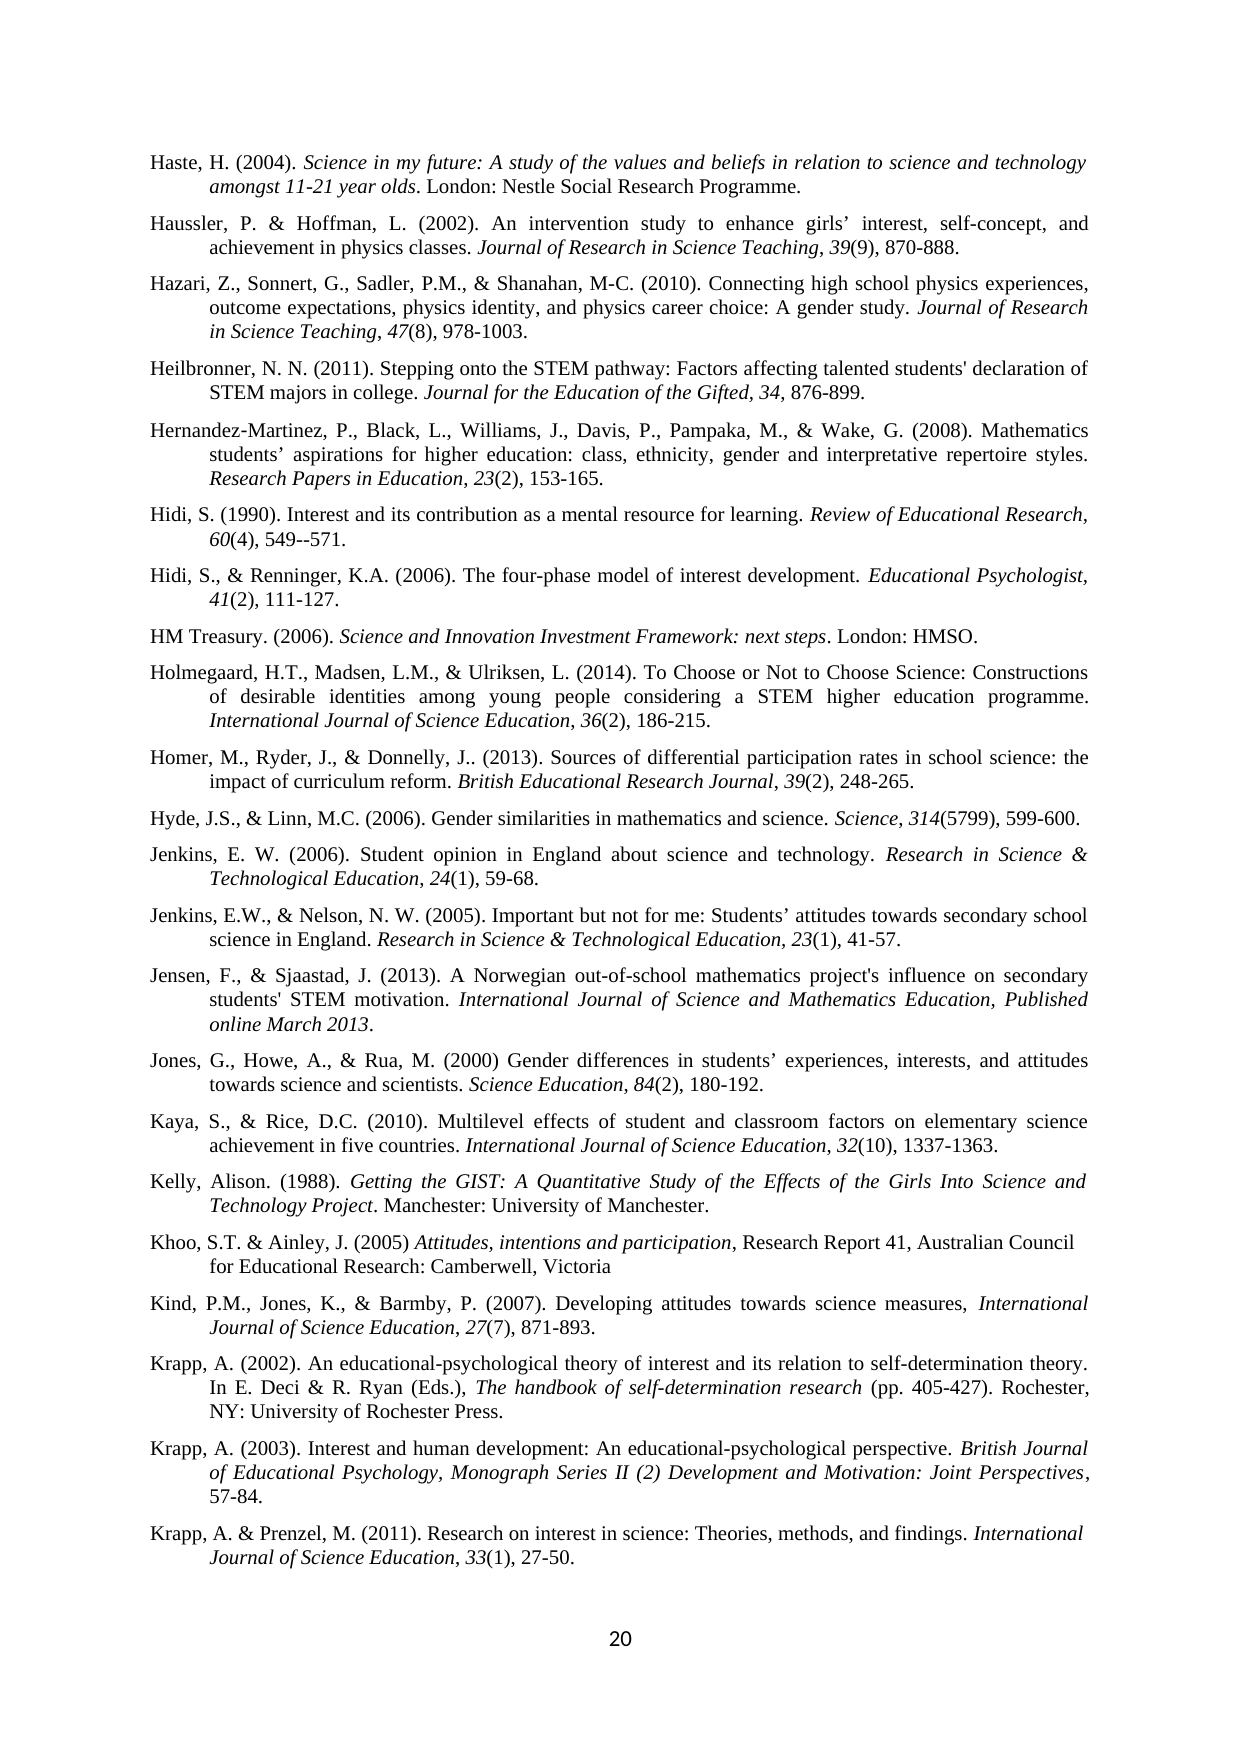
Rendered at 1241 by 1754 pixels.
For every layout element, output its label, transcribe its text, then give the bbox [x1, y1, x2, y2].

text Krapp, A. & Prenzel, M. (2011). Research on interest in science: Theories, methods, and findings. International Journal of Science Education, 33(1), 27-50. [150, 1521, 1090, 1569]
text Jenkins, E.W., & Nelson, N. W. (2005). Important but not for me: Students’ attitudes towards secondary school science in England. Research in Science & Technological Education, 23(1), 41-57. [150, 903, 1090, 951]
text Homer, M., Ryder, J., & Donnelly, J.. (2013). Sources of differential participation rates in school science: the impact of curriculum reform. British Educational Research Journal, 39(2), 248-265. [150, 745, 1090, 793]
text Hidi, S. (1990). Interest and its contribution as a mental resource for learning. Review of Educational Research, 60(4), 549--571. [150, 502, 1090, 551]
text Jones, G., Howe, A., & Rua, M. (2000) Gender differences in students’ experiences, interests, and attitudes towards science and scientists. Science Education, 84(2), 180-192. [150, 1048, 1090, 1096]
text Krapp, A. (2002). An educational-psychological theory of interest and its relation to self-determination theory. In E. Deci & R. Ryan (Eds.), The handbook of self-determination research (pp. 405-427). Rochester, NY: University of Rochester Press. [150, 1351, 1090, 1423]
text Kind, P.M., Jones, K., & Barmby, P. (2007). Developing attitudes towards science measures, International Journal of Science Education, 27(7), 871-893. [150, 1291, 1090, 1339]
text Jensen, F., & Sjaastad, J. (2013). A Norwegian out-of-school mathematics project's influence on secondary students' STEM motivation. International Journal of Science and Mathematics Education, Published online March 2013. [150, 963, 1090, 1036]
text Jenkins, E. W. (2006). Student opinion in England about science and technology. Research in Science & Technological Education, 24(1), 59-68. [150, 842, 1090, 890]
text Heilbronner, N. N. (2011). Stepping onto the STEM pathway: Factors affecting talented students' declaration of STEM majors in college. Journal for the Education of the Gifted, 34, 876-899. [150, 356, 1090, 404]
text Hazari, Z., Sonnert, G., Sadler, P.M., & Shanahan, M-C. (2010). Connecting high school physics experiences, outcome expectations, physics identity, and physics career choice: A gender study. Journal of Research in Science Teaching, 47(8), 978-1003. [150, 271, 1090, 343]
text Hyde, J.S., & Linn, M.C. (2006). Gender similarities in mathematics and science. Science, 314(5799), 599-600. [150, 806, 1090, 829]
text Hernandez‐Martinez, P., Black, L., Williams, J., Davis, P., Pampaka, M., & Wake, G. (2008). Mathematics students’ aspirations for higher education: class, ethnicity, gender and interpretative repertoire styles. Research Papers in Education, 23(2), 153-165. [150, 417, 1090, 490]
text Haussler, P. & Hoffman, L. (2002). An intervention study to enhance girls’ interest, self-concept, and achievement in physics classes. Journal of Research in Science Teaching, 39(9), 870-888. [150, 211, 1090, 259]
text Haste, H. (2004). Science in my future: A study of the values and beliefs in relation to science and technology amongst 11-21 year olds. London: Nestle Social Research Programme. [150, 150, 1090, 198]
text Kelly, Alison. (1988). Getting the GIST: A Quantitative Study of the Effects of the Girls Into Science and Technology Project. Manchester: University of Manchester. [150, 1169, 1090, 1217]
text Kaya, S., & Rice, D.C. (2010). Multilevel effects of student and classroom factors on elementary science achievement in five countries. International Journal of Science Education, 32(10), 1337-1363. [150, 1109, 1090, 1157]
text Khoo, S.T. & Ainley, J. (2005) Attitudes, intentions and participation, Research Report 41, Australian Council for Educational Research: Camberwell, Victoria [150, 1230, 1090, 1278]
text Holmegaard, H.T., Madsen, L.M., & Ulriksen, L. (2014). To Choose or Not to Choose Science: Constructions of desirable identities among young people considering a STEM higher education programme. International Journal of Science Education, 36(2), 186-215. [150, 660, 1090, 732]
text HM Treasury. (2006). Science and Innovation Investment Framework: next steps. London: HMSO. [150, 624, 1090, 648]
text Hidi, S., & Renninger, K.A. (2006). The four-phase model of interest development. Educational Psychologist, 41(2), 111-127. [150, 563, 1090, 611]
text Krapp, A. (2003). Interest and human development: An educational-psychological perspective. British Journal of Educational Psychology, Monograph Series II (2) Development and Motivation: Joint Perspectives, 57-84. [150, 1436, 1090, 1508]
